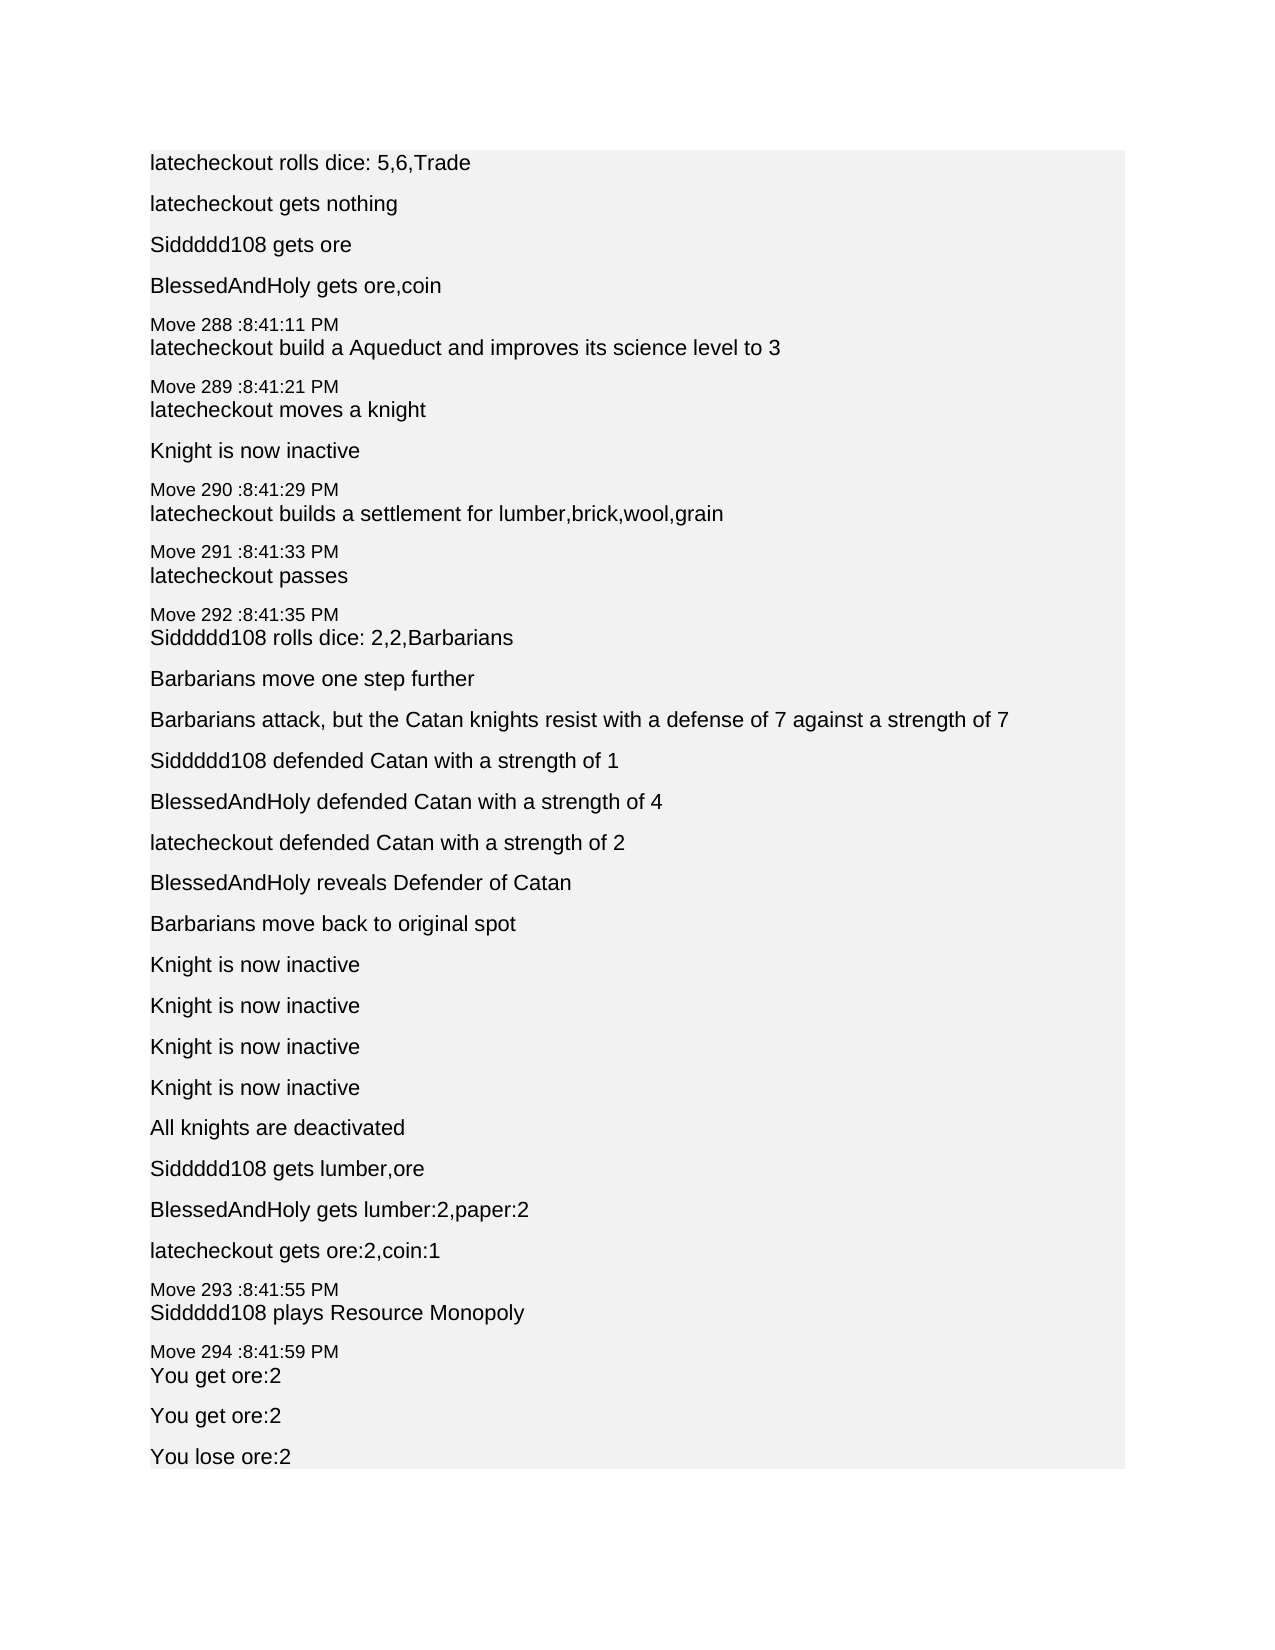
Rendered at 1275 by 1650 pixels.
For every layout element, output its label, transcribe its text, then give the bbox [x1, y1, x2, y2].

text Move 294 :8:41:59 PM [150, 1341, 1125, 1363]
text BlessedAndHoly defended Catan with a strength of 4 [150, 789, 1125, 814]
text You get ore:2 [150, 1363, 1125, 1388]
text Move 290 :8:41:29 PM [150, 479, 1125, 501]
text Siddddd108 gets ore [150, 232, 1125, 257]
text You get ore:2 [150, 1403, 1125, 1429]
text BlessedAndHoly gets lumber:2,paper:2 [150, 1197, 1125, 1222]
text Knight is now inactive [150, 952, 1125, 977]
text Move 288 :8:41:11 PM [150, 313, 1125, 335]
text latecheckout build a Aqueduct and improves its science level to 3 [150, 335, 1125, 360]
text latecheckout passes [150, 563, 1125, 588]
text BlessedAndHoly gets ore,coin [150, 272, 1125, 298]
text Knight is now inactive [150, 993, 1125, 1018]
text Move 289 :8:41:21 PM [150, 376, 1125, 397]
text All knights are deactivated [150, 1115, 1125, 1141]
text You lose ore:2 [150, 1444, 1125, 1469]
text Move 291 :8:41:33 PM [150, 541, 1125, 563]
text Move 293 :8:41:55 PM [150, 1279, 1125, 1300]
text latecheckout builds a settlement for lumber,brick,wool,grain [150, 501, 1125, 526]
text latecheckout moves a knight [150, 397, 1125, 422]
text Siddddd108 rolls dice: 2,2,Barbarians [150, 625, 1125, 651]
text latecheckout gets ore:2,coin:1 [150, 1238, 1125, 1263]
text Knight is now inactive [150, 1034, 1125, 1059]
text Knight is now inactive [150, 438, 1125, 463]
text Siddddd108 gets lumber,ore [150, 1156, 1125, 1181]
text Barbarians move back to original spot [150, 911, 1125, 936]
text Siddddd108 plays Resource Monopoly [150, 1300, 1125, 1325]
text Barbarians move one step further [150, 666, 1125, 691]
text BlessedAndHoly reveals Defender of Catan [150, 870, 1125, 896]
text latecheckout rolls dice: 5,6,Trade [150, 150, 1125, 175]
text latecheckout defended Catan with a strength of 2 [150, 829, 1125, 855]
text Barbarians attack, but the Catan knights resist with a defense of 7 against a strength of 7 [150, 707, 1125, 732]
text Move 292 :8:41:35 PM [150, 604, 1125, 625]
text Knight is now inactive [150, 1074, 1125, 1100]
text Siddddd108 defended Catan with a strength of 1 [150, 748, 1125, 773]
text latecheckout gets nothing [150, 191, 1125, 216]
